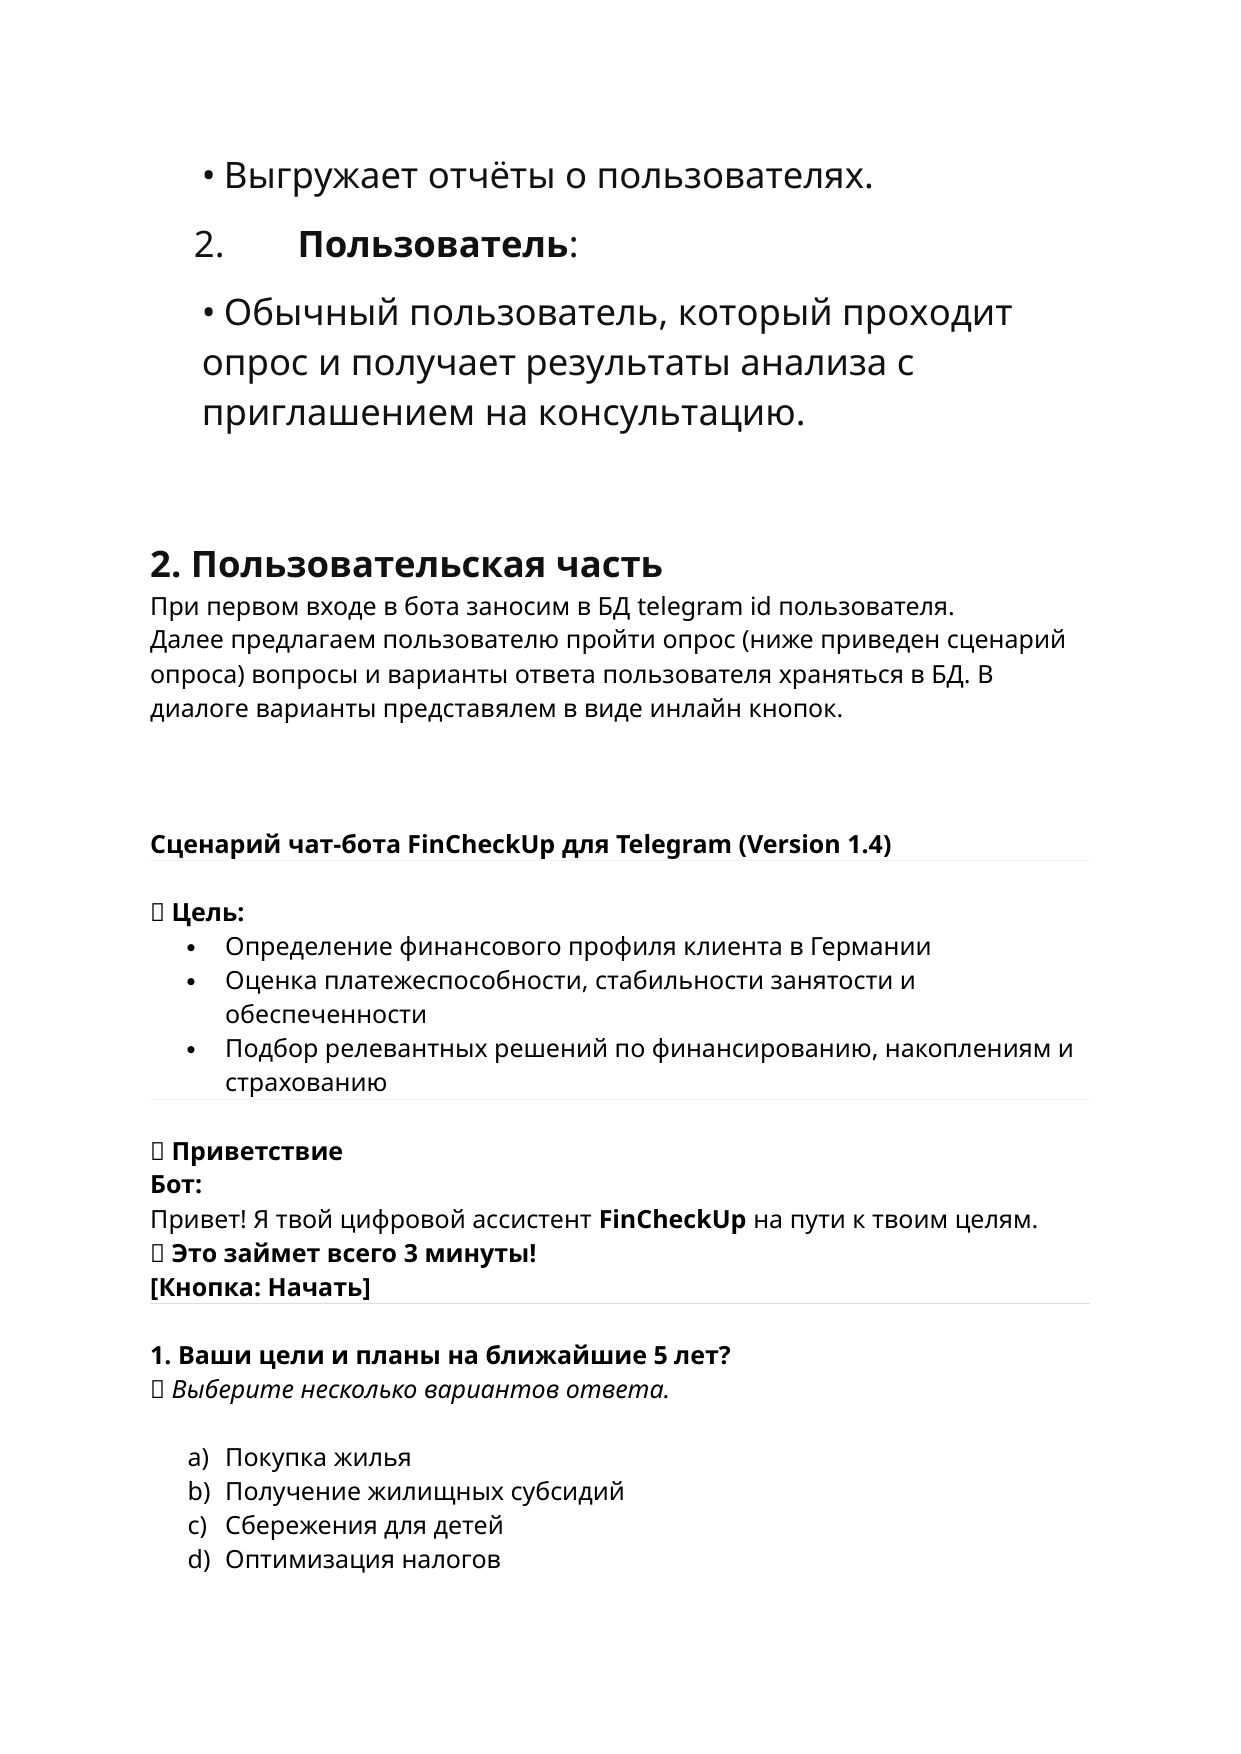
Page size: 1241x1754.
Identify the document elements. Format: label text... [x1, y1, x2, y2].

list Подбор релевантных решений по финансированию, накоплениям и страхованию [187, 1031, 1090, 1099]
list Получение жилищных субсидий [187, 1474, 1090, 1508]
text Сценарий чат-бота FinCheckUp для Telegram (Version 1.4) [150, 827, 1090, 860]
text 🔹 Приветствие [150, 1133, 1090, 1167]
list Сбережения для детей [187, 1508, 1090, 1542]
text 📌 Цель: [150, 895, 1090, 929]
text 2. Пользователь: [150, 218, 1090, 268]
text Бот: Привет! Я твой цифровой ассистент FinCheckUp на пути к твоим целям. [150, 1167, 1090, 1235]
list Определение финансового профиля клиента в Германии [187, 929, 1090, 963]
list Покупка жилья [187, 1440, 1090, 1474]
text При первом входе в бота заносим в БД telegram id пользователя. [150, 588, 1090, 622]
list Оптимизация налогов [187, 1542, 1090, 1576]
text • Обычный пользователь, который проходит опрос и получает результаты анализа с приглашением на консультацию. [150, 287, 1090, 436]
text [Кнопка: Начать] [150, 1269, 1090, 1303]
list Оценка платежеспособности, стабильности занятости и обеспеченности [187, 963, 1090, 1031]
text 2. Пользовательская часть [150, 538, 1090, 588]
text 1. Ваши цели и планы на ближайшие 5 лет? [150, 1337, 1090, 1372]
text Далее предлагаем пользователю пройти опрос (ниже приведен сценарий опроса) вопросы и варианты ответа пользователя храняться в БД. В диалоге варианты представялем в виде инлайн кнопок. [150, 622, 1090, 724]
text 📌 Выберите несколько вариантов ответа. [150, 1372, 1090, 1406]
text 📌 Это займет всего 3 минуты! [150, 1235, 1090, 1269]
text • Выгружает отчёты о пользователях. [150, 150, 1090, 200]
